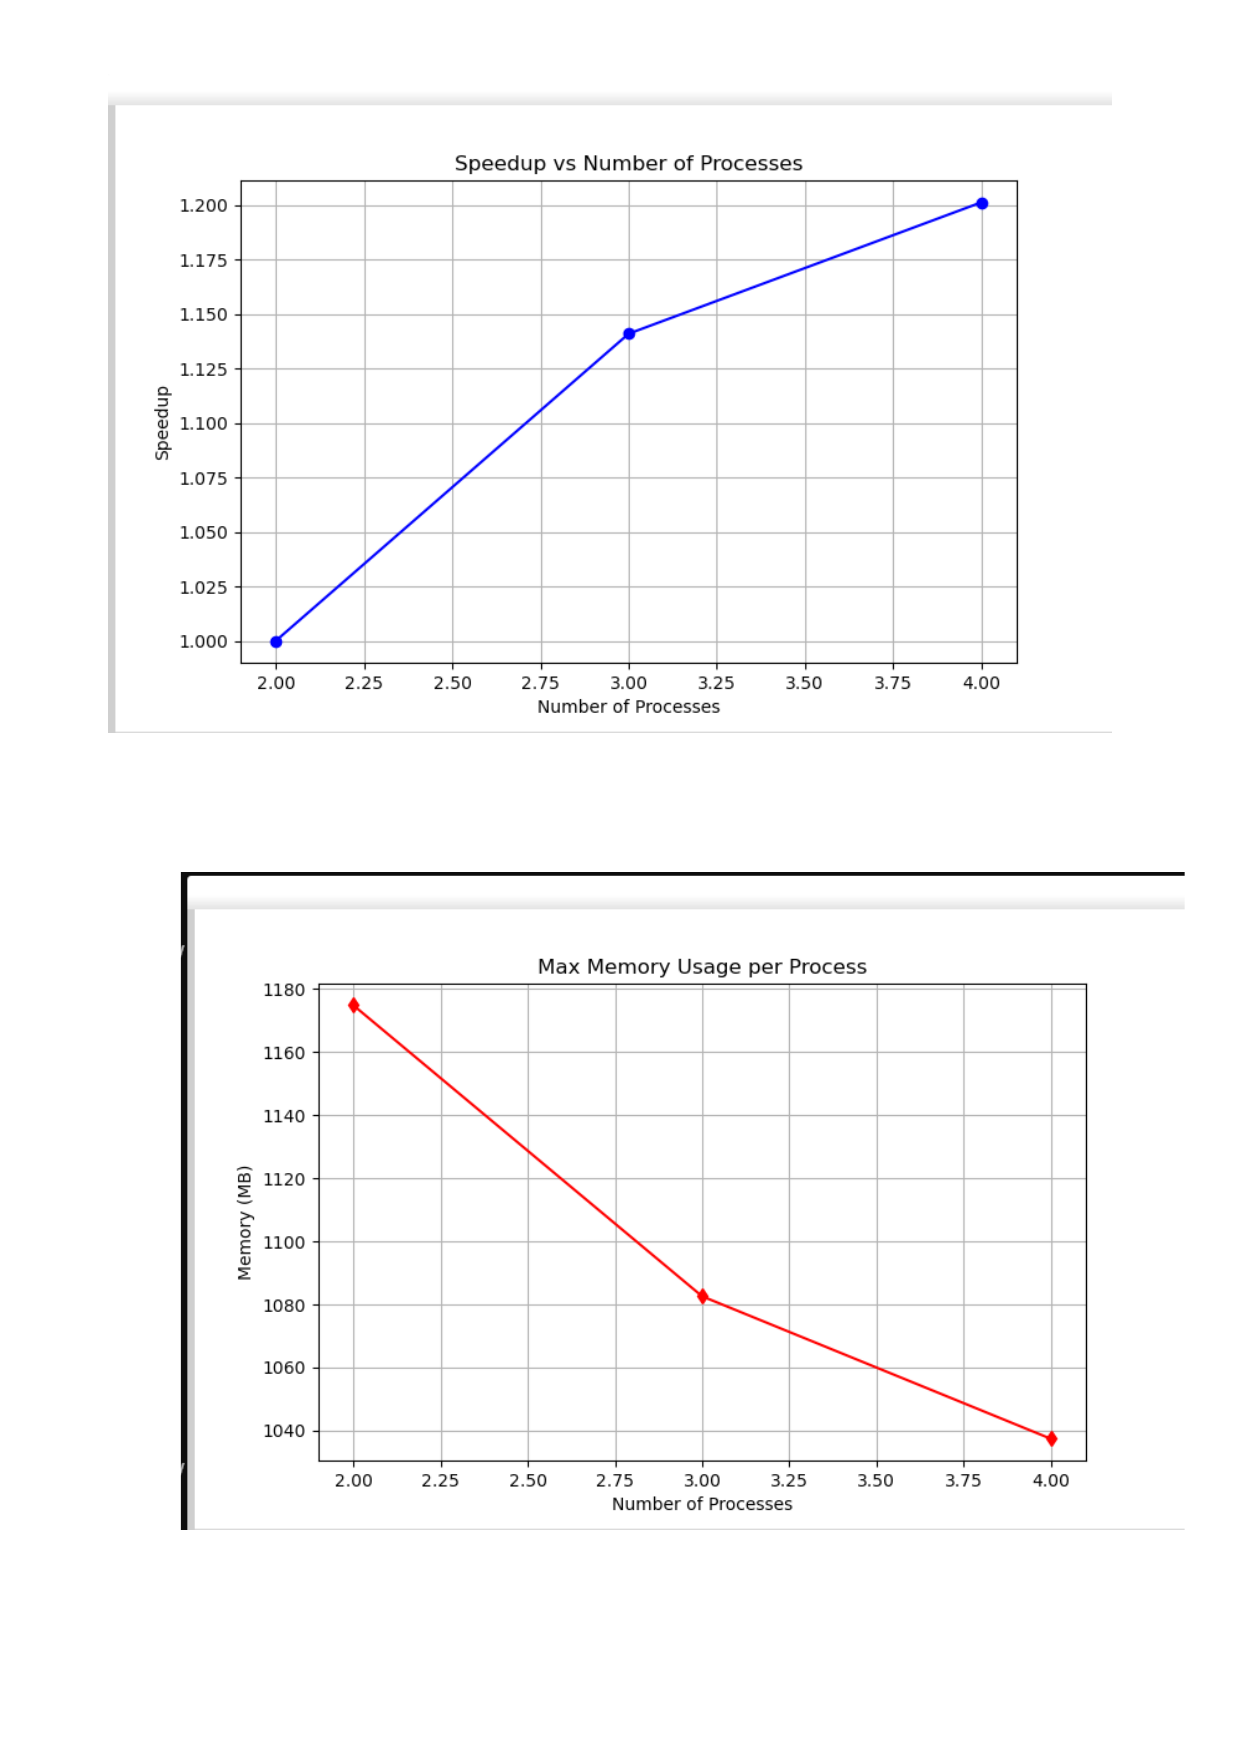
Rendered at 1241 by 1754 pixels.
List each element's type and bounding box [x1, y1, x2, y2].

picture [108, 74, 1112, 733]
picture [180, 872, 1185, 1530]
